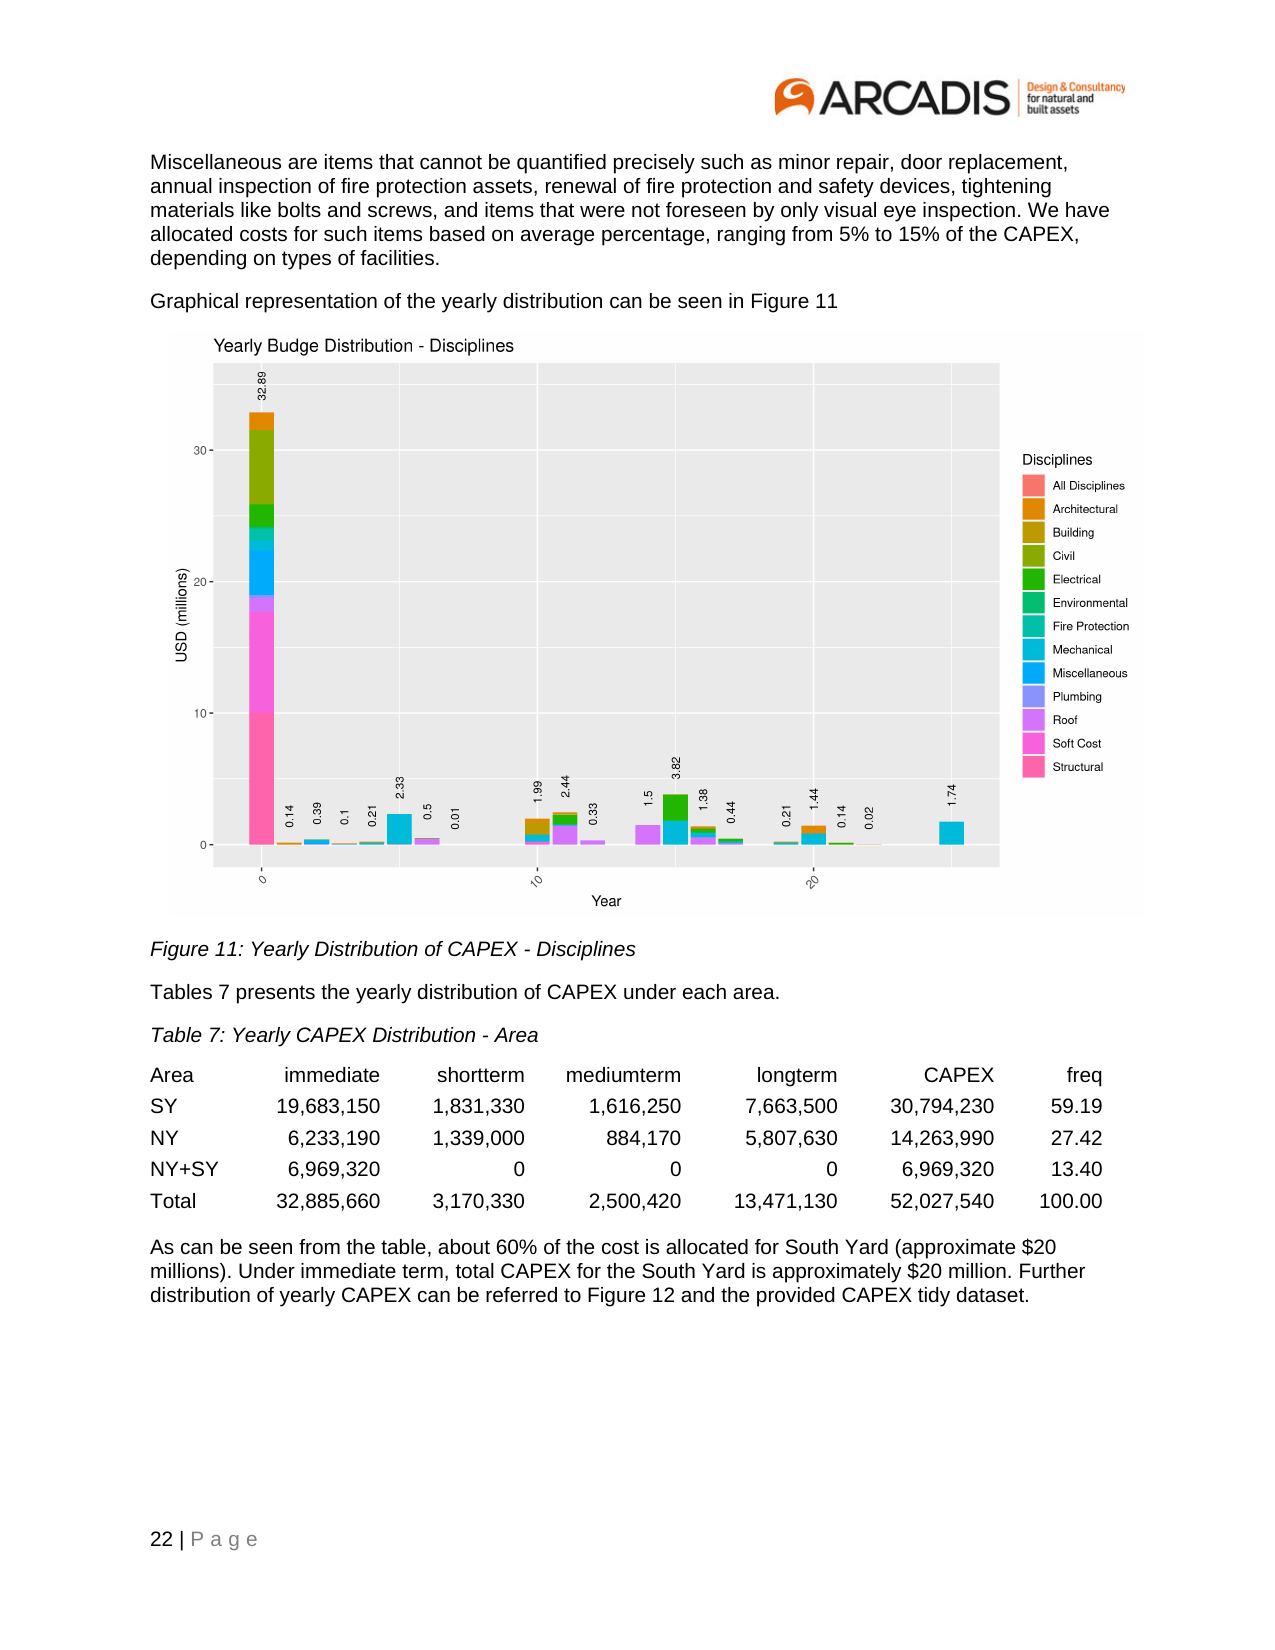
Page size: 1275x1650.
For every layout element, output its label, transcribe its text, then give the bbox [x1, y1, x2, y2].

table_cell 1,339,000 [391, 1122, 536, 1153]
text Miscellaneous are items that cannot be quantified precisely such as minor repair, door replacement, annual inspection of fire protection assets, renewal of fire protection and safety devices, tightening materials like bolts and screws, and items that were not foreseen by only visual eye inspection. We have allocated costs for such items based on average percentage, ranging from 5% to 15% of the CAPEX, depending on types of facilities. [150, 150, 1125, 270]
table_cell 27.42 [1005, 1122, 1114, 1153]
table_cell 3,170,330 [391, 1185, 536, 1216]
table_header Area [139, 1059, 235, 1090]
text Graphical representation of the yearly distribution can be seen in Figure 11 [150, 288, 1125, 312]
table_cell 0 [391, 1153, 536, 1185]
table_header longterm [693, 1059, 849, 1090]
table_cell 1,616,250 [536, 1090, 692, 1122]
table_cell 30,794,230 [849, 1090, 1005, 1122]
table_cell 13.40 [1005, 1153, 1114, 1185]
table_cell 5,807,630 [693, 1122, 849, 1153]
table_cell 59.19 [1005, 1090, 1114, 1122]
table_cell 14,263,990 [849, 1122, 1005, 1153]
table_cell SY [139, 1090, 235, 1122]
text Figure 11: Yearly Distribution of CAPEX - Disciplines [150, 937, 1125, 961]
picture [168, 331, 1144, 917]
table_header immediate [235, 1059, 391, 1090]
table_cell 32,885,660 [235, 1185, 391, 1216]
table_cell 6,969,320 [849, 1153, 1005, 1185]
table_cell 52,027,540 [849, 1185, 1005, 1216]
table_header CAPEX [849, 1059, 1005, 1090]
table_cell 6,233,190 [235, 1122, 391, 1153]
table_cell 13,471,130 [693, 1185, 849, 1216]
table_cell 884,170 [536, 1122, 692, 1153]
table_cell 2,500,420 [536, 1185, 692, 1216]
table_cell 100.00 [1005, 1185, 1114, 1216]
table_cell 6,969,320 [235, 1153, 391, 1185]
table_cell 19,683,150 [235, 1090, 391, 1122]
text As can be seen from the table, about 60% of the cost is allocated for South Yard (approximate $20 millions). Under immediate term, total CAPEX for the South Yard is approximately $20 million. Further distribution of yearly CAPEX can be referred to Figure 12 and the provided CAPEX tidy dataset. [150, 1235, 1125, 1307]
table_cell Total [139, 1185, 235, 1216]
table_cell 1,831,330 [391, 1090, 536, 1122]
table_cell 0 [536, 1153, 692, 1185]
table_cell 7,663,500 [693, 1090, 849, 1122]
table_header freq [1005, 1059, 1114, 1090]
table_cell 0 [693, 1153, 849, 1185]
table_cell NY+SY [139, 1153, 235, 1185]
table_header mediumterm [536, 1059, 692, 1090]
table_header shortterm [391, 1059, 536, 1090]
text Tables 7 presents the yearly distribution of CAPEX under each area. [150, 980, 1125, 1004]
table_cell NY [139, 1122, 235, 1153]
picture [774, 75, 1125, 121]
text Table 7: Yearly CAPEX Distribution - Area [150, 1022, 1125, 1046]
